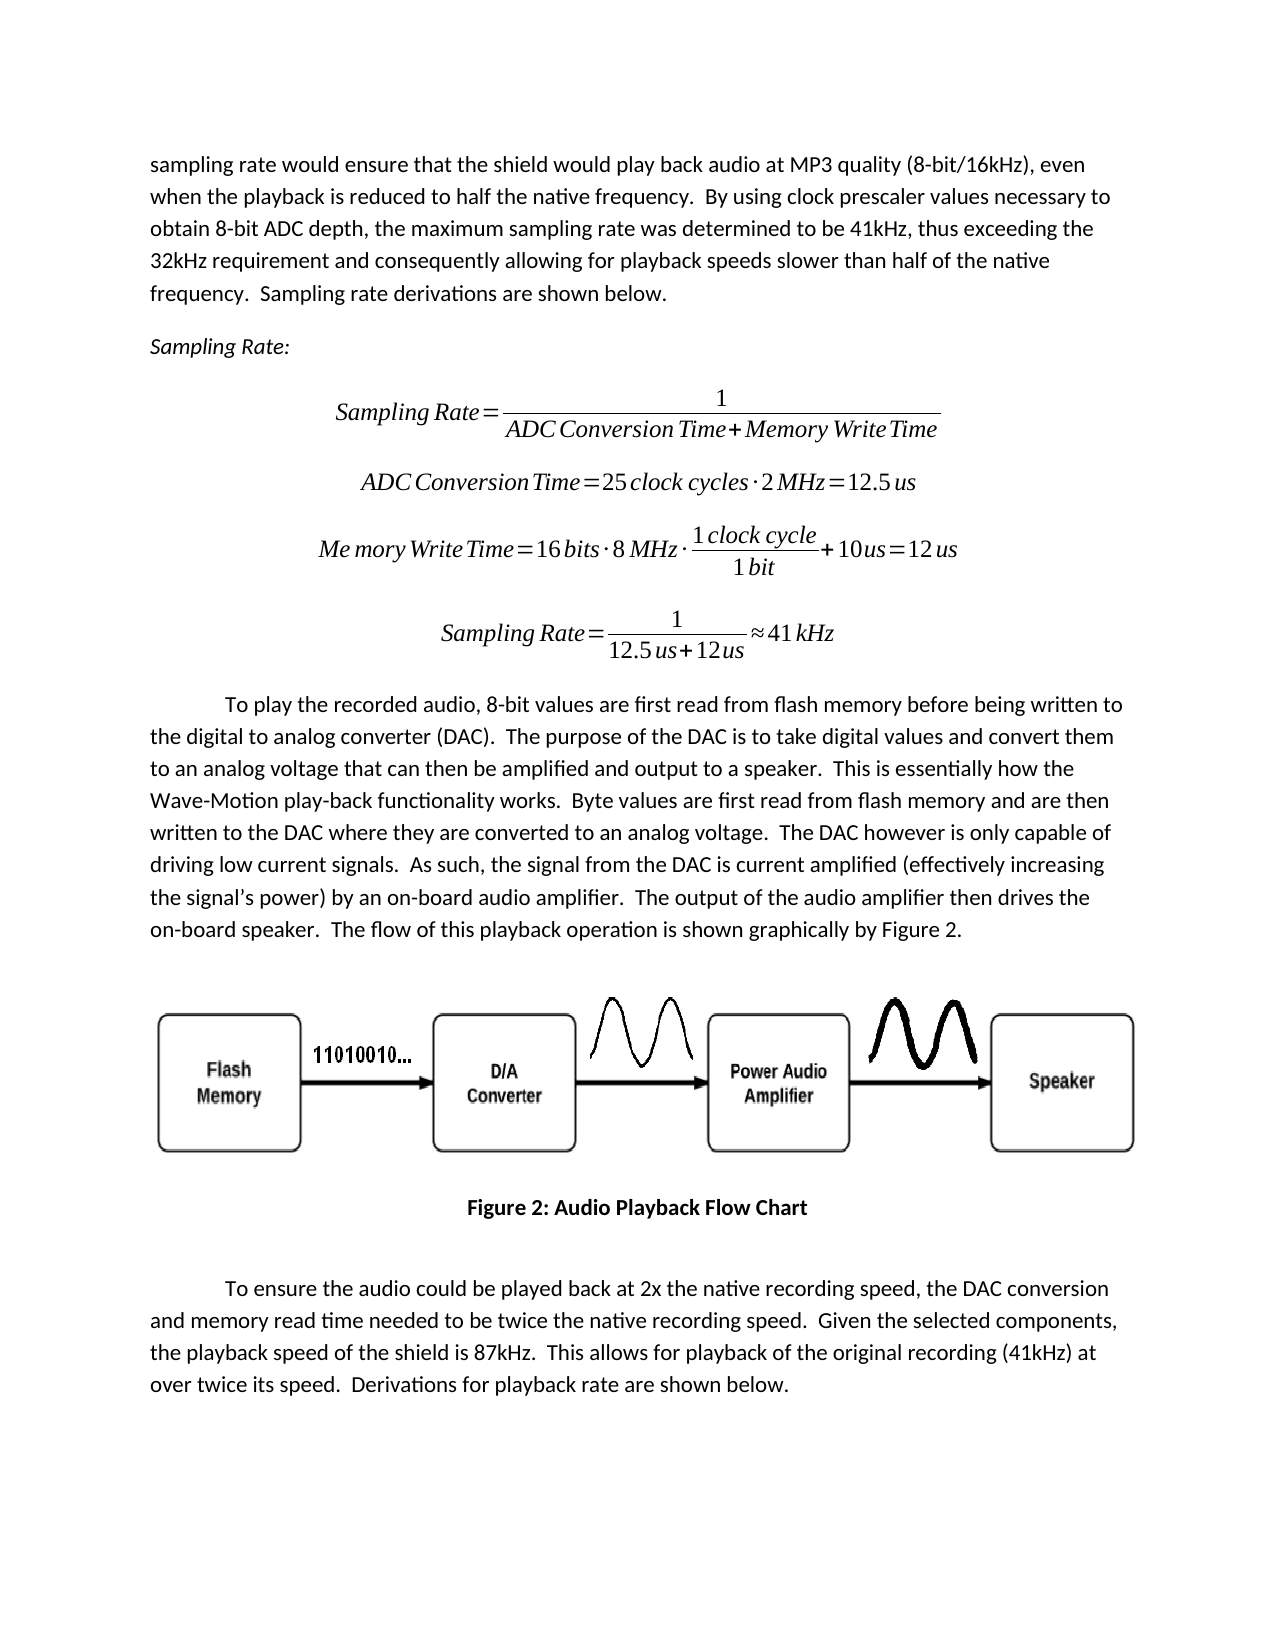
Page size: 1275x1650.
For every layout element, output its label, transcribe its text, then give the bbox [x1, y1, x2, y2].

text Sampling Rate: [150, 332, 1125, 360]
text To play the recorded audio, 8-bit values are first read from flash memory before being written to the digital to analog converter (DAC). The purpose of the DAC is to take digital values and convert them to an analog voltage that can then be amplified and output to a speaker. This is essentially how the Wave-Motion play-back functionality works. Byte values are first read from flash memory and are then written to the DAC where they are converted to an analog voltage. The DAC however is only capable of driving low current signals. As such, the signal from the DAC is current amplified (effectively increasing the signal’s power) by an on-board audio amplifier. The output of the audio amplifier then drives the on-board speaker. The flow of this playback operation is shown graphically by Figure 2. [150, 690, 1125, 943]
picture [150, 968, 1140, 1193]
text To ensure the audio could be played back at 2x the native recording speed, the DAC conversion and memory read time needed to be twice the native recording speed. Given the selected components, the playback speed of the shield is 87kHz. This allows for playback of the original recording (41kHz) at over twice its speed. Derivations for playback rate are shown below. [150, 1274, 1125, 1399]
text Figure 2: Audio Playback Flow Chart [150, 1193, 1125, 1221]
